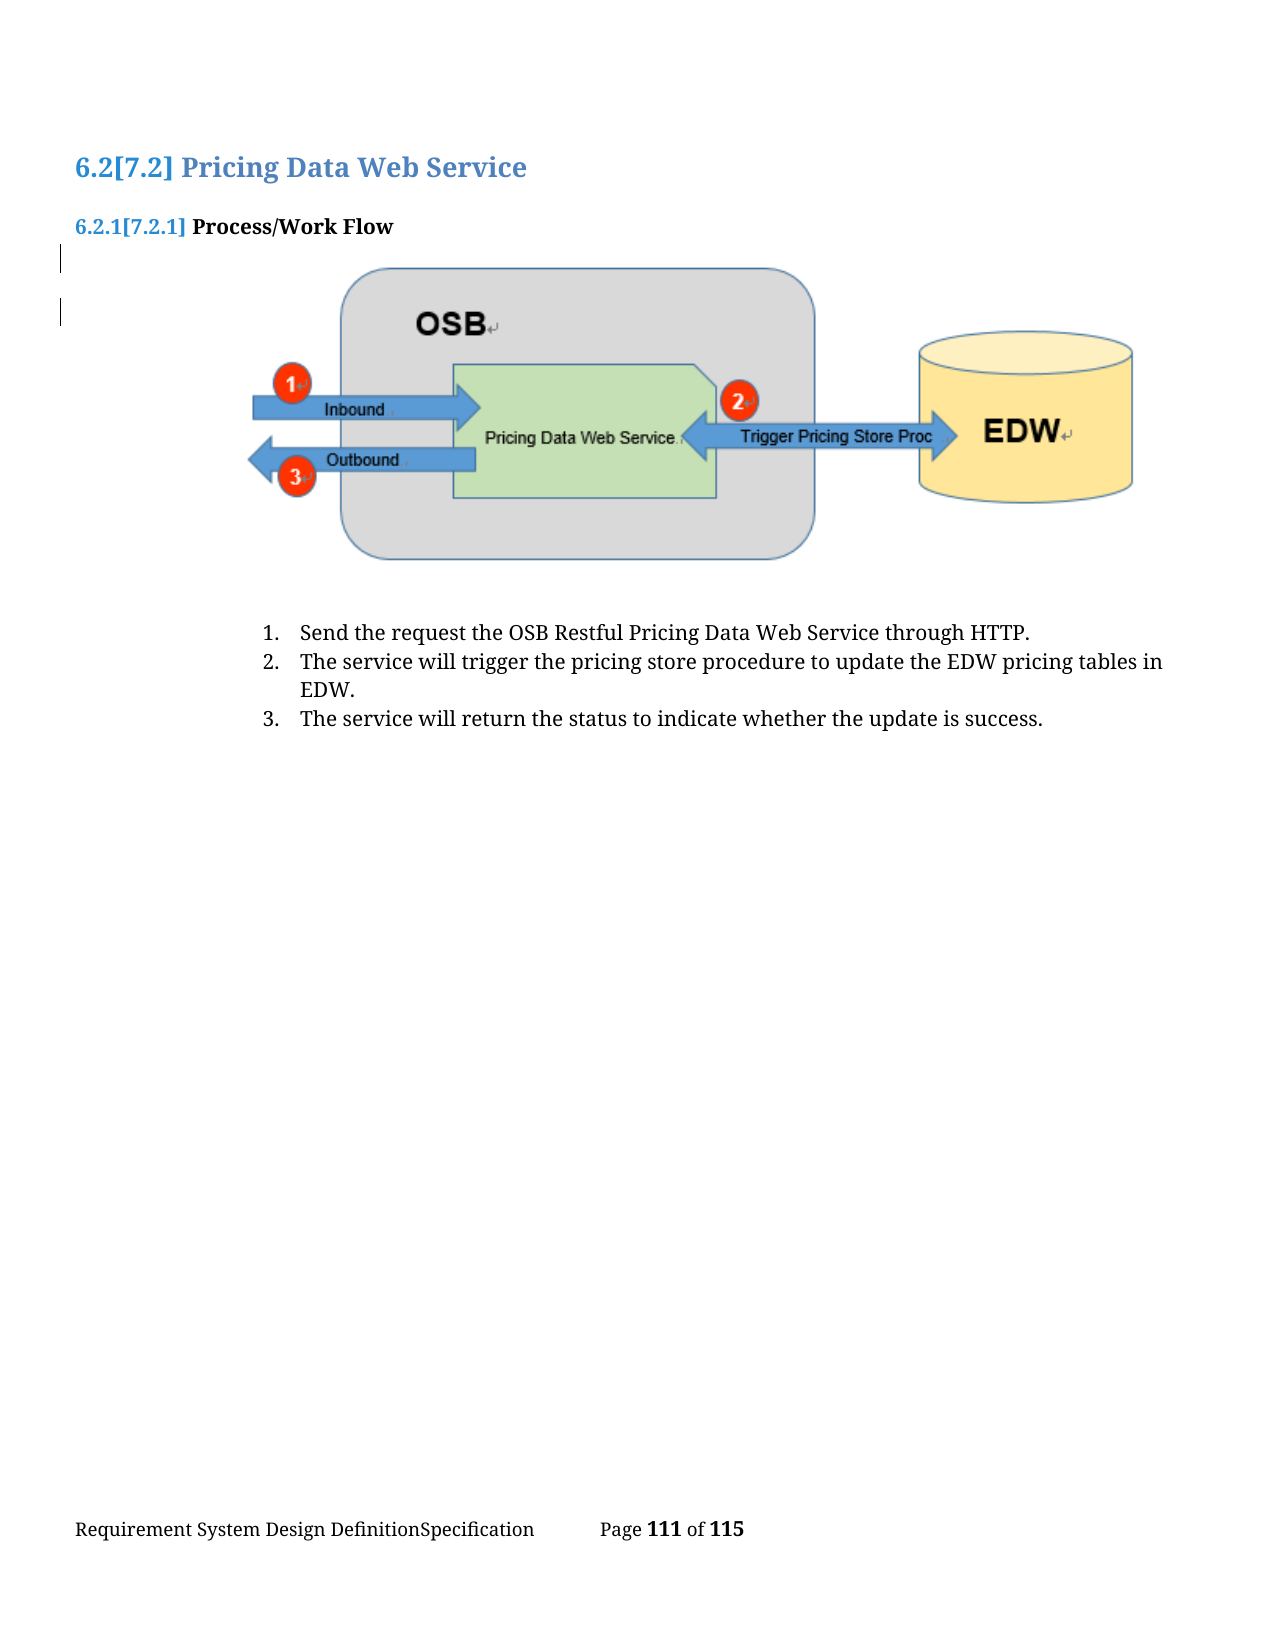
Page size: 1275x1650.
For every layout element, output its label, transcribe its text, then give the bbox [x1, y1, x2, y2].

list Send the request the OSB Restful Pricing Data Web Service through HTTP. [262, 618, 1200, 647]
subtitle Pricing Data Web Service [75, 149, 1200, 186]
list The service will trigger the pricing store procedure to update the EDW pricing tables in EDW. [262, 647, 1200, 704]
subtitle Process/Work Flow [75, 212, 1200, 240]
picture [209, 246, 1166, 584]
list The service will return the status to indicate whether the update is success. [262, 704, 1200, 732]
